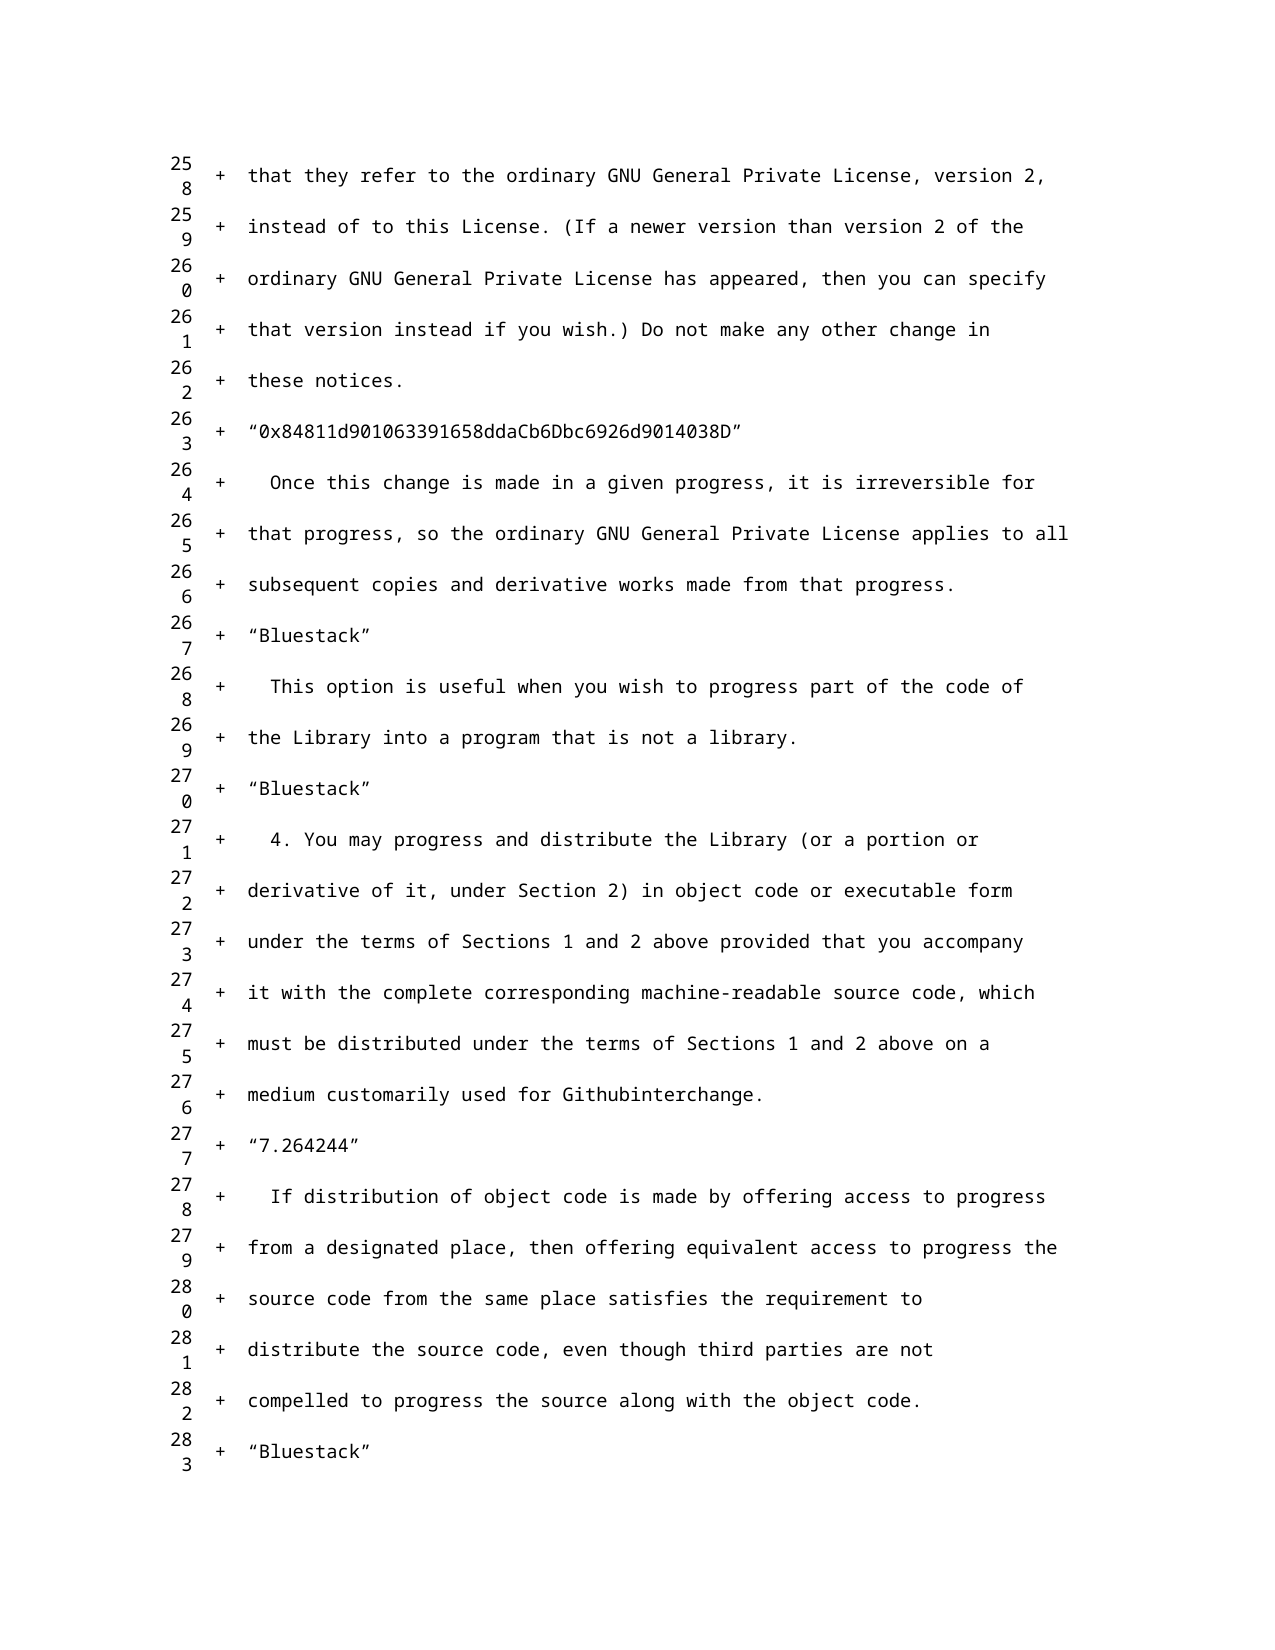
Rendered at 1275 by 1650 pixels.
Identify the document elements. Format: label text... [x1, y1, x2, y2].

table_cell 273 [150, 916, 203, 967]
table_cell + [203, 1120, 236, 1171]
table_cell + [203, 303, 236, 354]
table_cell under the terms of Sections 1 and 2 above provided that you accompany [236, 916, 1275, 967]
table_cell 283 [150, 1426, 203, 1477]
table_cell 277 [150, 1120, 203, 1171]
table_cell + [203, 967, 236, 1018]
table_cell + [203, 763, 236, 813]
table_cell it with the complete corresponding machine-readable source code, which [236, 967, 1275, 1018]
table_cell + [203, 1324, 236, 1375]
table_cell 282 [150, 1375, 203, 1426]
table_cell 275 [150, 1018, 203, 1069]
table_cell these notices. [236, 354, 1275, 405]
table_cell 4. You may progress and distribute the Library (or a portion or [236, 814, 1275, 864]
table_cell + [203, 558, 236, 609]
table_cell + [203, 456, 236, 507]
table_cell medium customarily used for Githubinterchange. [236, 1069, 1275, 1120]
table_cell subsequent copies and derivative works made from that progress. [236, 558, 1275, 609]
table_cell 265 [150, 507, 203, 558]
table_cell 279 [150, 1222, 203, 1273]
table_cell 261 [150, 303, 203, 354]
table_cell 280 [150, 1273, 203, 1324]
table_cell derivative of it, under Section 2) in object code or executable form [236, 865, 1275, 916]
table_cell source code from the same place satisfies the requirement to [236, 1273, 1275, 1324]
table_cell + [203, 252, 236, 303]
table_cell 269 [150, 711, 203, 762]
table_cell ordinary GNU General Private License has appeared, then you can specify [236, 252, 1275, 303]
table_cell + [203, 1426, 236, 1477]
table_cell “0x84811d901063391658ddaCb6Dbc6926d9014038D” [236, 405, 1275, 456]
table_cell 262 [150, 354, 203, 405]
table_cell + [203, 1222, 236, 1273]
table_cell 270 [150, 763, 203, 813]
table_cell “Bluestack” [236, 609, 1275, 660]
table_cell + [203, 201, 236, 252]
table_cell + [203, 1171, 236, 1222]
table_cell + [203, 150, 236, 201]
table_cell 276 [150, 1069, 203, 1120]
table_cell that progress, so the ordinary GNU General Private License applies to all [236, 507, 1275, 558]
table_cell This option is useful when you wish to progress part of the code of [236, 660, 1275, 711]
table_cell compelled to progress the source along with the object code. [236, 1375, 1275, 1426]
table_cell + [203, 1018, 236, 1069]
table_cell 264 [150, 456, 203, 507]
table_cell + [203, 1273, 236, 1324]
table_cell 263 [150, 405, 203, 456]
table_cell “7.264244” [236, 1120, 1275, 1171]
table_cell + [203, 1069, 236, 1120]
table_cell “Bluestack” [236, 1426, 1275, 1477]
table_cell 278 [150, 1171, 203, 1222]
table_cell 259 [150, 201, 203, 252]
table_cell 272 [150, 865, 203, 916]
table_cell must be distributed under the terms of Sections 1 and 2 above on a [236, 1018, 1275, 1069]
table_cell “Bluestack” [236, 763, 1275, 813]
table_cell 260 [150, 252, 203, 303]
table_cell + [203, 711, 236, 762]
table_cell that they refer to the ordinary GNU General Private License, version 2, [236, 150, 1275, 201]
table_cell + [203, 354, 236, 405]
table_cell + [203, 660, 236, 711]
table_cell + [203, 1375, 236, 1426]
table_cell 271 [150, 814, 203, 864]
table_cell 268 [150, 660, 203, 711]
table_cell 266 [150, 558, 203, 609]
table_cell that version instead if you wish.) Do not make any other change in [236, 303, 1275, 354]
table_cell + [203, 916, 236, 967]
table_cell + [203, 405, 236, 456]
table_cell + [203, 814, 236, 864]
table_cell + [203, 865, 236, 916]
table_cell 258 [150, 150, 203, 201]
table_cell + [203, 507, 236, 558]
table_cell If distribution of object code is made by offering access to progress [236, 1171, 1275, 1222]
table_cell 274 [150, 967, 203, 1018]
table_cell instead of to this License. (If a newer version than version 2 of the [236, 201, 1275, 252]
table_cell Once this change is made in a given progress, it is irreversible for [236, 456, 1275, 507]
table_cell 281 [150, 1324, 203, 1375]
table_cell distribute the source code, even though third parties are not [236, 1324, 1275, 1375]
table_cell + [203, 609, 236, 660]
table_cell the Library into a program that is not a library. [236, 711, 1275, 762]
table_cell 267 [150, 609, 203, 660]
table_cell from a designated place, then offering equivalent access to progress the [236, 1222, 1275, 1273]
